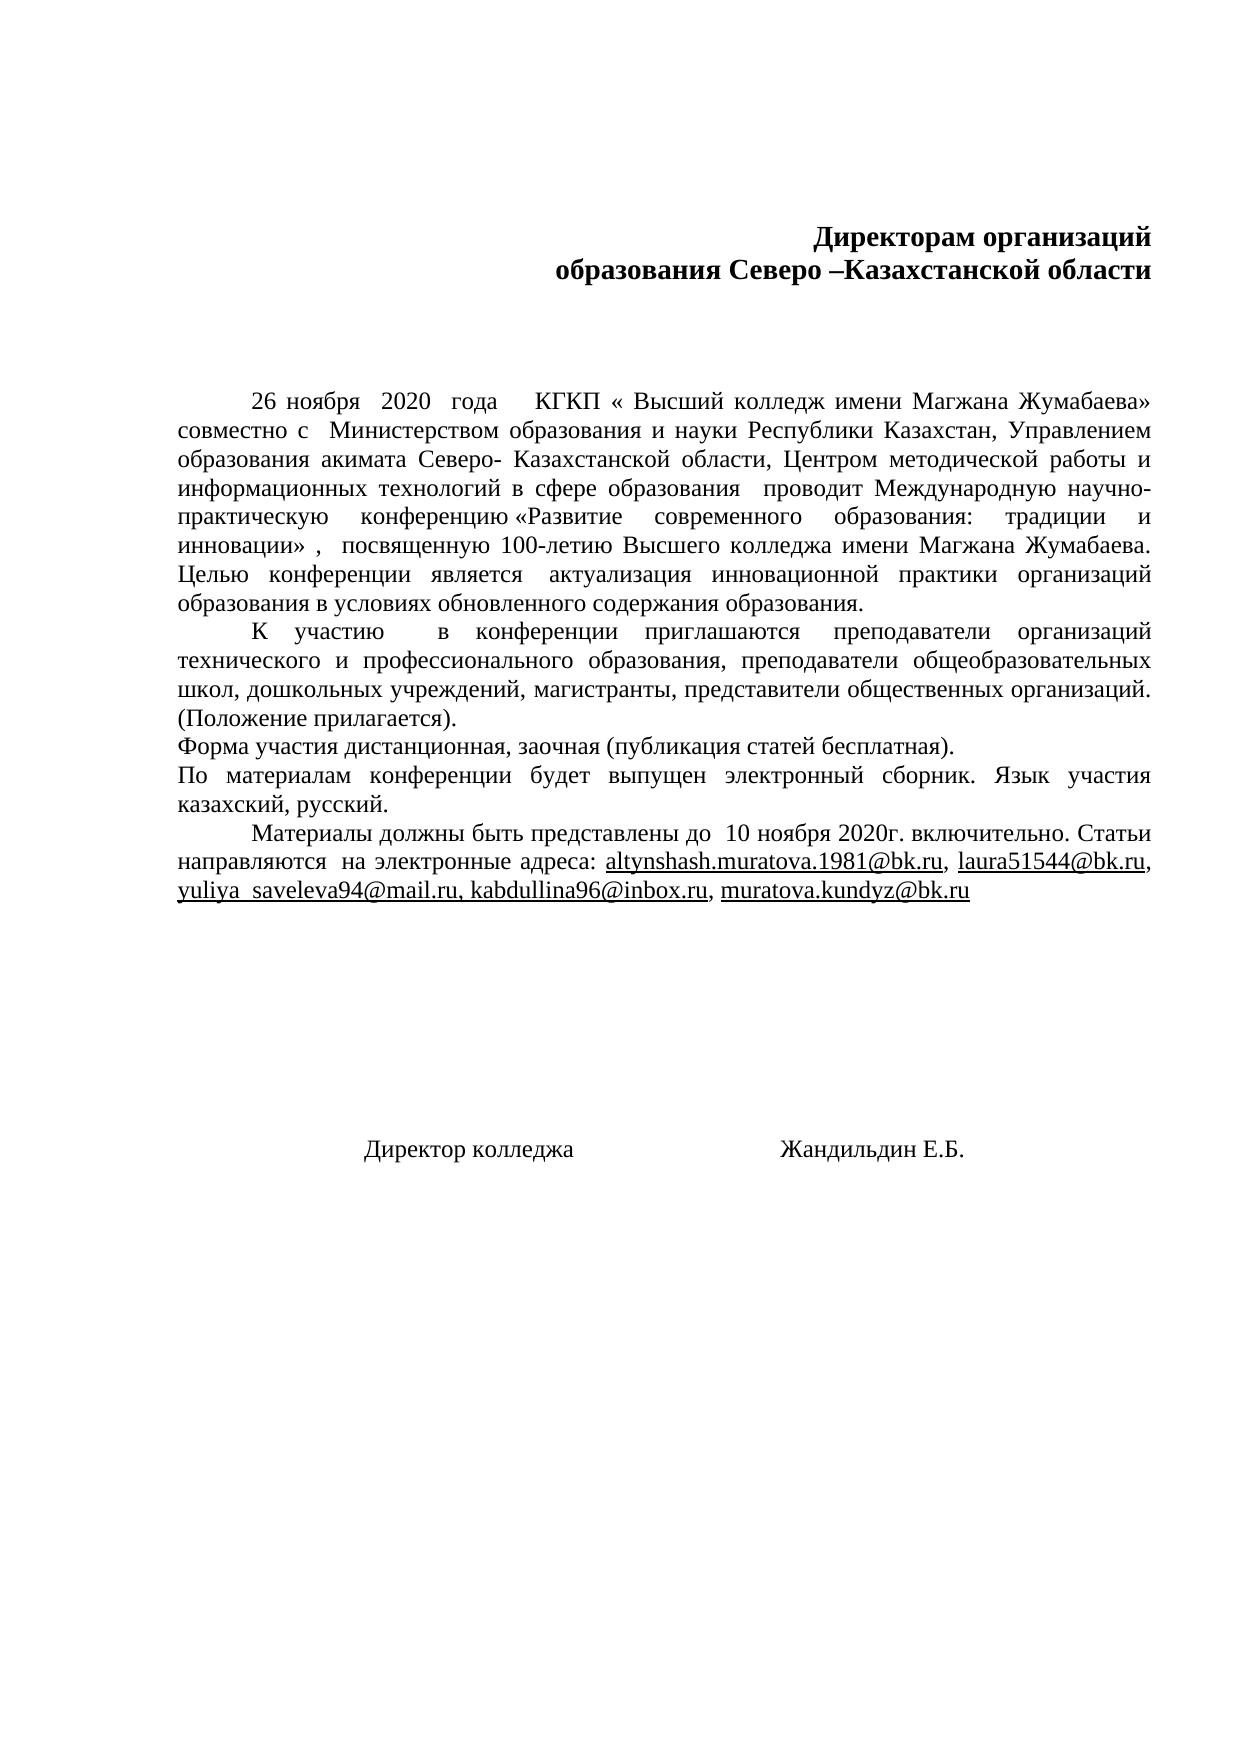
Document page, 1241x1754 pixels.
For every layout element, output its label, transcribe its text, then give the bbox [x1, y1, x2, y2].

text образования Северо –Казахстанской области [177, 252, 1152, 286]
text Директорам организаций [177, 219, 1152, 252]
text 26 ноября 2020 года КГКП « Высший колледж имени Магжана Жумабаева» совместно с Министерством образования и науки Республики Казахстан, Управлением образования акимата Северо- Казахстанской области, Центром методической работы и информационных технологий в сфере образования проводит Международную научно-практическую конференцию «Развитие современного образования: традиции и инновации» , посвященную 100-летию Высшего колледжа имени Магжана Жумабаева. Целью конференции является актуализация инновационной практики организаций образования в условиях обновленного содержания образования. [177, 386, 1152, 616]
text Материалы должны быть представлены до 10 ноября 2020г. включительно. Статьи направляются на электронные адреса: altynshash.muratova.1981@bk.ru, laura51544@bk.ru, yuliya_saveleva94@mail.ru, kabdullina96@inbox.ru, muratova.kundyz@bk.ru [177, 818, 1152, 904]
text Директор колледжа Жандильдин Е.Б. [177, 1134, 1152, 1163]
text По материалам конференции будет выпущен электронный сборник. Язык участия казахский, русский. [177, 760, 1152, 818]
text К участию в конференции приглашаются преподаватели организаций технического и профессионального образования, преподаватели общеобразовательных школ, дошкольных учреждений, магистранты, представители общественных организаций. (Положение прилагается). [177, 616, 1152, 731]
text Форма участия дистанционная, заочная (публикация статей бесплатная). [177, 731, 1152, 760]
